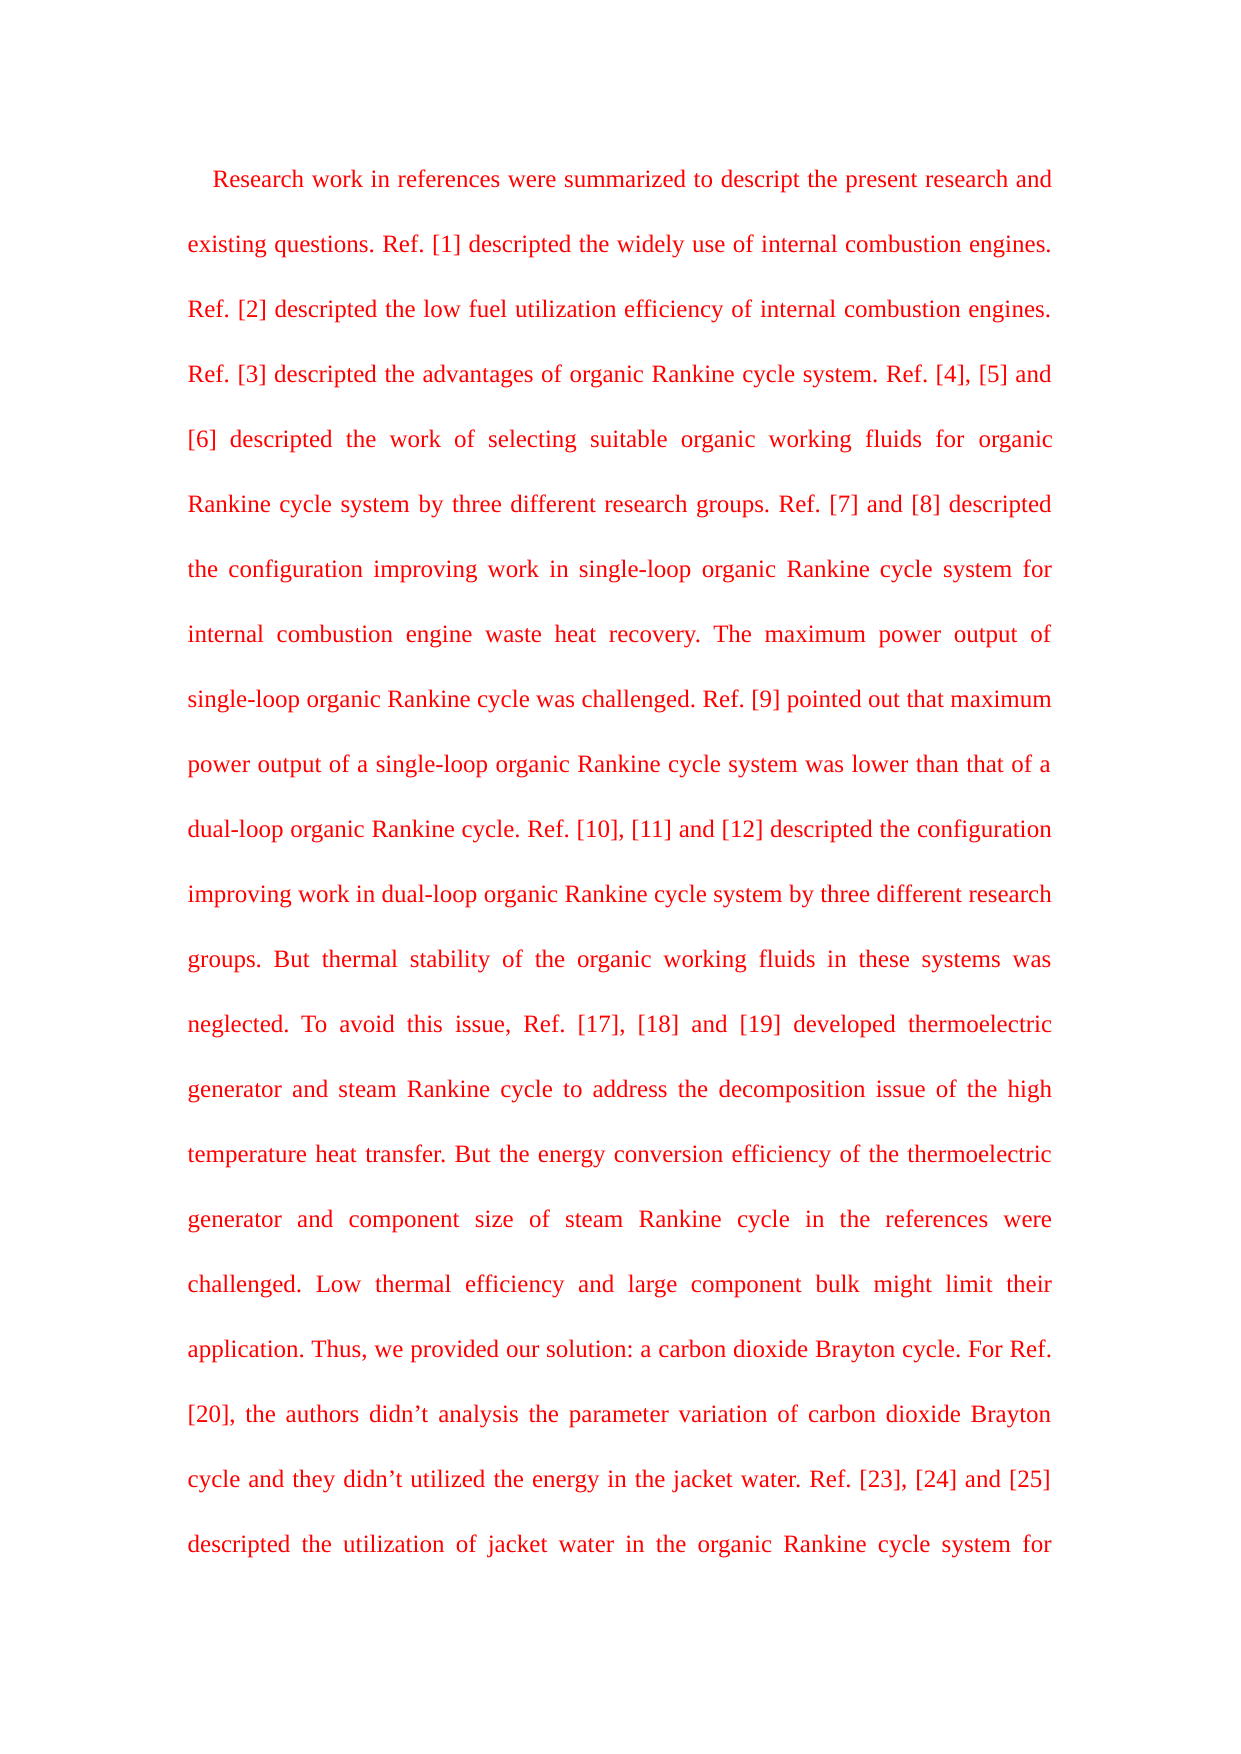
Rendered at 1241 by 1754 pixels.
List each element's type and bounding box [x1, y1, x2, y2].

text [187, 162, 1053, 1559]
